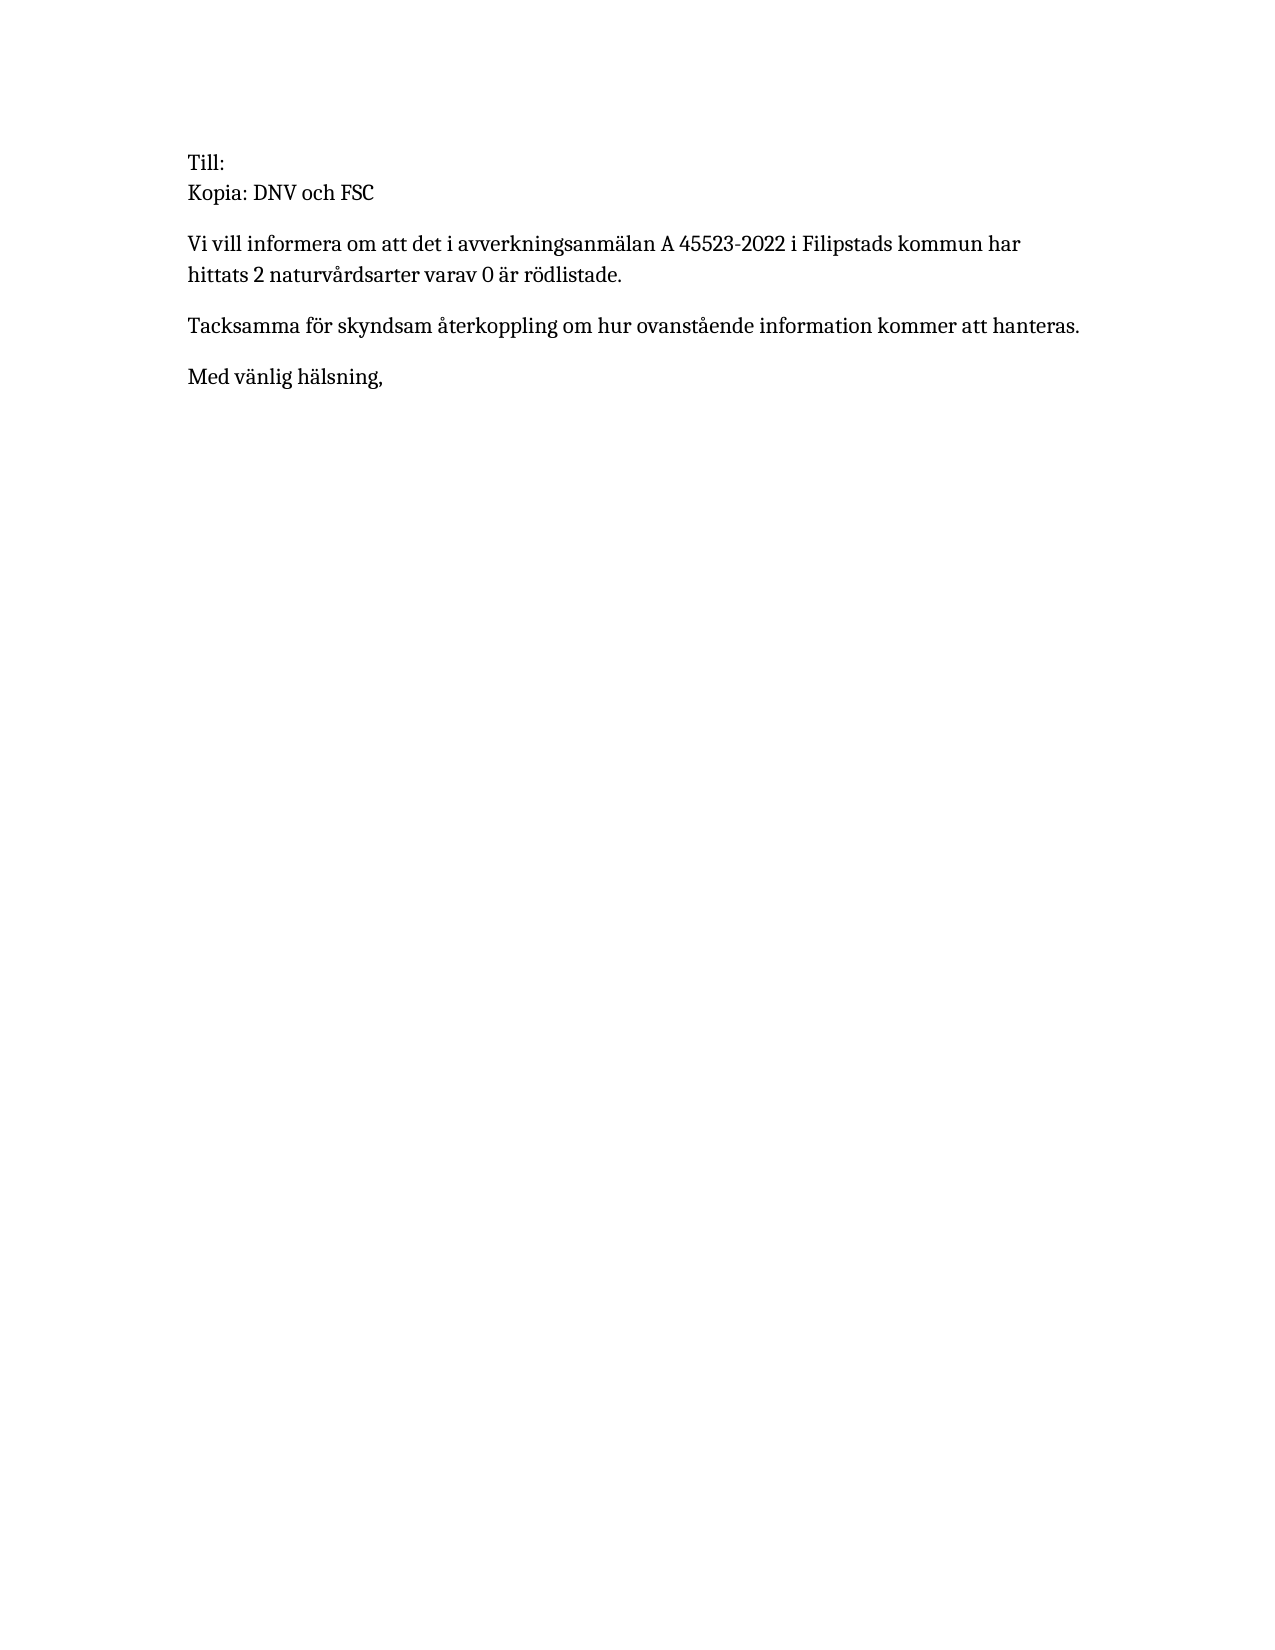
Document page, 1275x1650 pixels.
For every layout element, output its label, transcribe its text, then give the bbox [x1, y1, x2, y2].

text Tacksamma för skyndsam återkoppling om hur ovanstående information kommer att hanteras. [187, 312, 1087, 339]
text Vi vill informera om att det i avverkningsanmälan A 45523-2022 i Filipstads kommun har hittats 2 naturvårdsarter varav 0 är rödlistade. [187, 231, 1087, 288]
text Med vänlig hälsning, [187, 363, 1087, 420]
text Till: Kopia: DNV och FSC [187, 150, 1087, 207]
